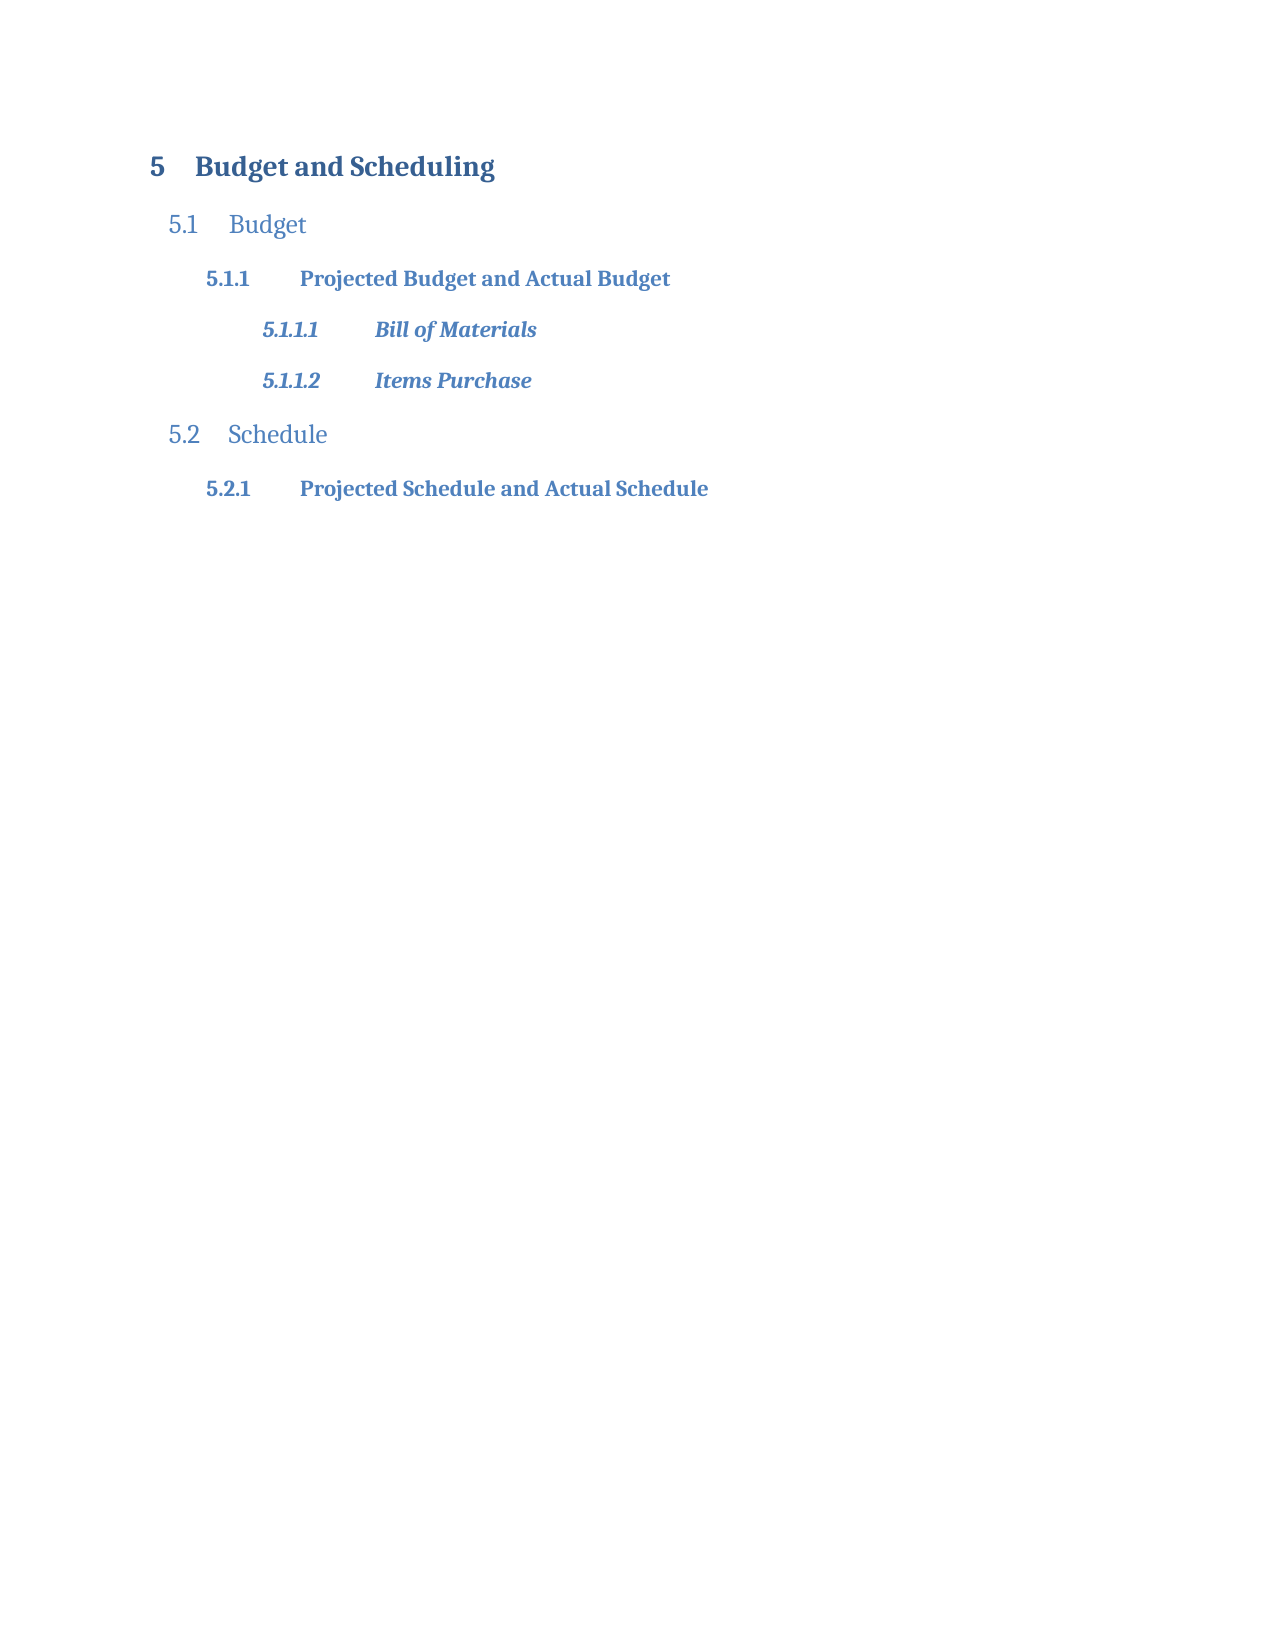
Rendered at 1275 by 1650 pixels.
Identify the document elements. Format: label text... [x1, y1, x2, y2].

subtitle Bill of Materials [240, 317, 1125, 343]
subtitle Items Purchase [240, 368, 1125, 394]
subtitle Budget and Scheduling [150, 150, 1125, 183]
subtitle Schedule [169, 419, 1125, 450]
subtitle Budget [169, 209, 1125, 241]
subtitle Projected Schedule and Actual Schedule [206, 476, 1125, 502]
subtitle Projected Budget and Actual Budget [206, 266, 1125, 292]
